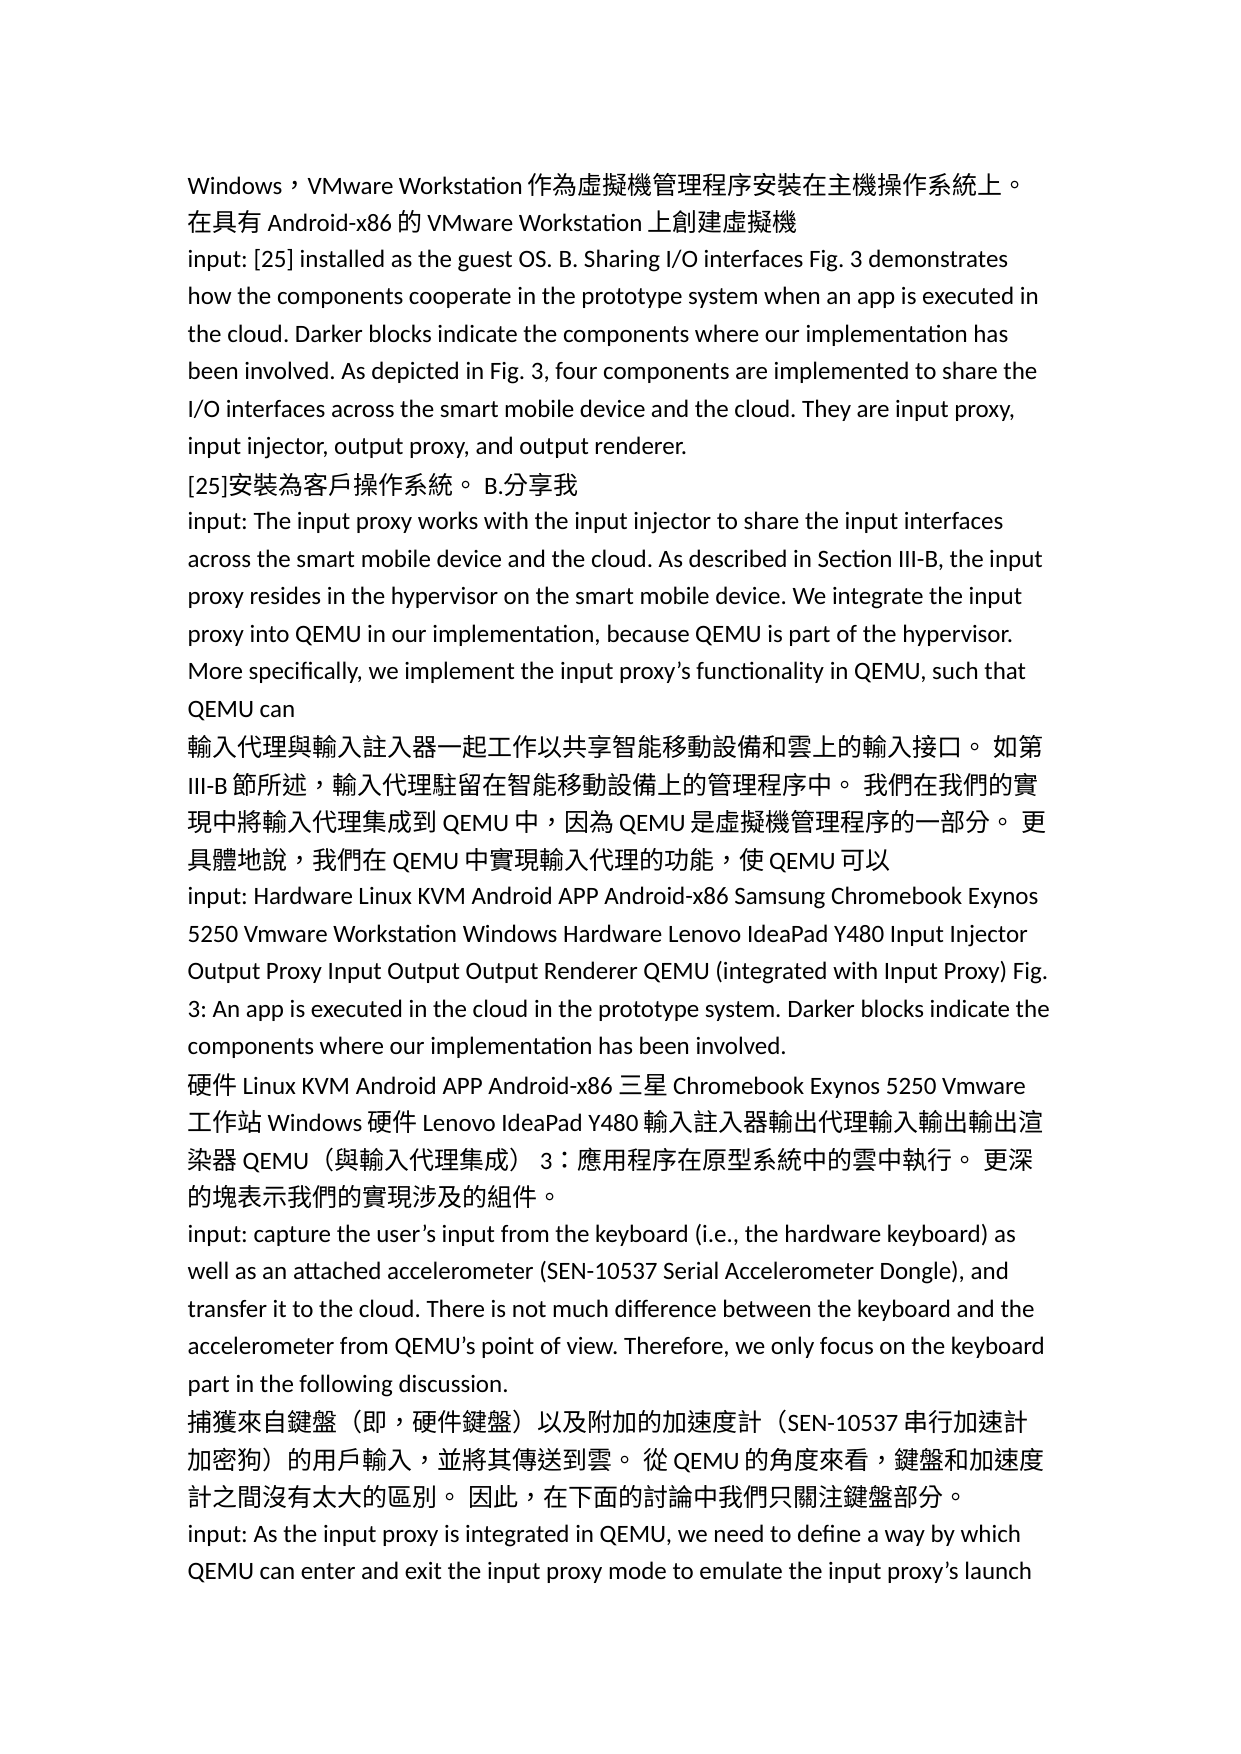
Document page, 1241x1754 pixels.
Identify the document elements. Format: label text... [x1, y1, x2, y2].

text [187, 164, 1053, 239]
text input: capture the user’s input from the keyboard (i.e., the hardware keyboard) as well as an attached accelerometer (SEN-10537 Serial Accelerometer Dongle), and transfer it to the cloud. There is not much difference between the keyboard and the accelerometer from QEMU’s point of view. Therefore, we only focus on the keyboard part in the following discussion. [187, 1214, 1053, 1402]
text input: The input proxy works with the input injector to share the input interfaces across the smart mobile device and the cloud. As described in Section III-B, the input proxy resides in the hypervisor on the smart mobile device. We integrate the input proxy into QEMU in our implementation, because QEMU is part of the hypervisor. More specifically, we implement the input proxy’s functionality in QEMU, such that QEMU can [187, 502, 1053, 727]
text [187, 1514, 1053, 1589]
text input: Hardware Linux KVM Android APP Android-x86 Samsung Chromebook Exynos 5250 Vmware Workstation Windows Hardware Lenovo IdeaPad Y480 Input Injector Output Proxy Input Output Output Renderer QEMU (integrated with Input Proxy) Fig. 3: An app is executed in the cloud in the prototype system. Darker blocks indicate the components where our implementation has been involved. [187, 877, 1053, 1064]
text [25]安裝為客戶操作系統。 B.分享我 [187, 464, 1053, 502]
text input: [25] installed as the guest OS. B. Sharing I/O interfaces Fig. 3 demonstrates how the components cooperate in the prototype system when an app is executed in the cloud. Darker blocks indicate the components where our implementation has been involved. As depicted in Fig. 3, four components are implemented to share the I/O interfaces across the smart mobile device and the cloud. They are input proxy, input injector, output proxy, and output renderer. [187, 239, 1053, 464]
text 硬件Linux KVM Android APP Android-x86三星Chromebook Exynos 5250 Vmware工作站Windows硬件Lenovo IdeaPad Y480輸入註入器輸出代理輸入輸出輸出渲染器QEMU（與輸入代理集成） 3：應用程序在原型系統中的雲中執行。 更深的塊表示我們的實現涉及的組件。 [187, 1064, 1053, 1214]
text 輸入代理與輸入註入器一起工作以共享智能移動設備和雲上的輸入接口。 如第III-B節所述，輸入代理駐留在智能移動設備上的管理程序中。 我們在我們的實現中將輸入代理集成到QEMU中，因為QEMU是虛擬機管理程序的一部分。 更具體地說，我們在QEMU中實現輸入代理的功能，使QEMU可以 [187, 727, 1053, 877]
text 捕獲來自鍵盤（即，硬件鍵盤）以及附加的加速度計（SEN-10537串行加速計加密狗）的用戶輸入，並將其傳送到雲。 從QEMU的角度來看，鍵盤和加速度計之間沒有太大的區別。 因此，在下面的討論中我們只關注鍵盤部分。 [187, 1402, 1053, 1514]
